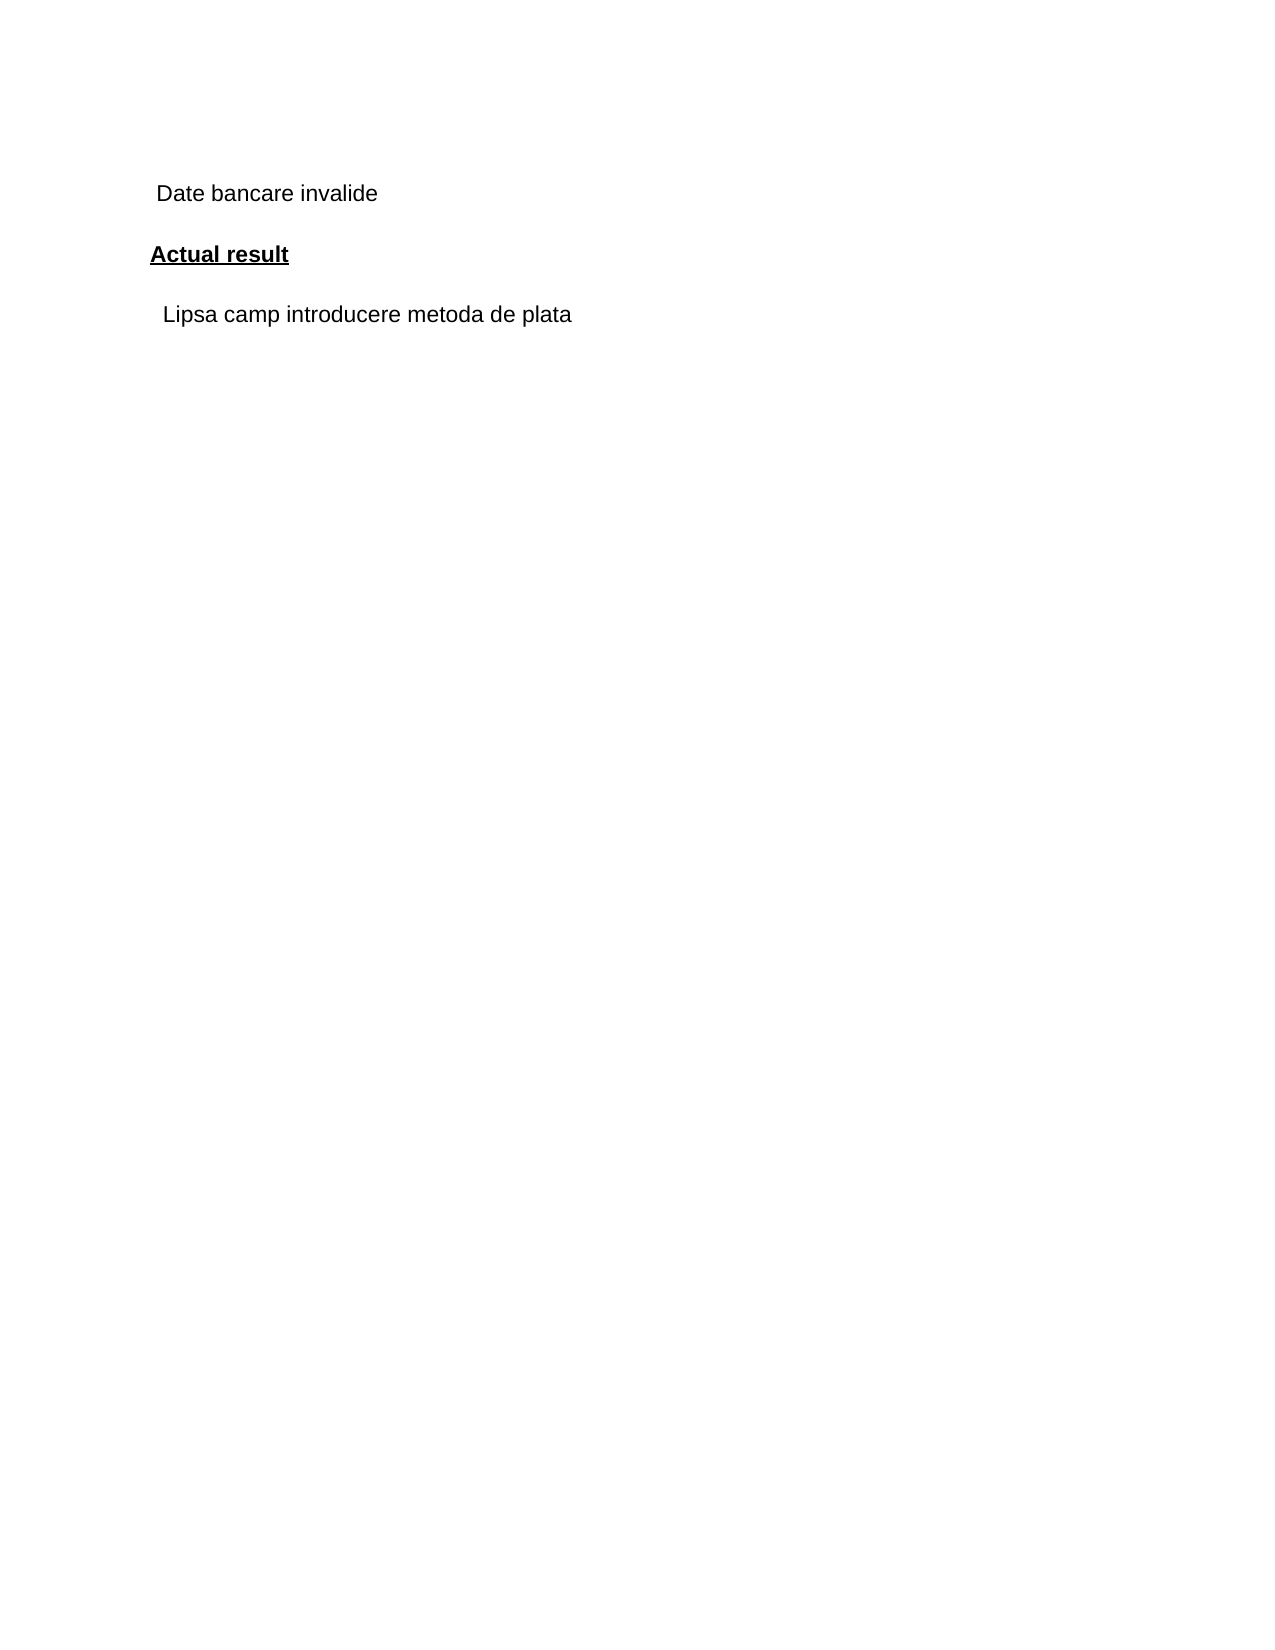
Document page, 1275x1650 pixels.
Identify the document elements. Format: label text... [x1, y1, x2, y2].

text Lipsa camp introducere metoda de plata [150, 301, 1125, 327]
text Actual result [150, 241, 1125, 267]
text Date bancare invalide [150, 180, 1125, 207]
